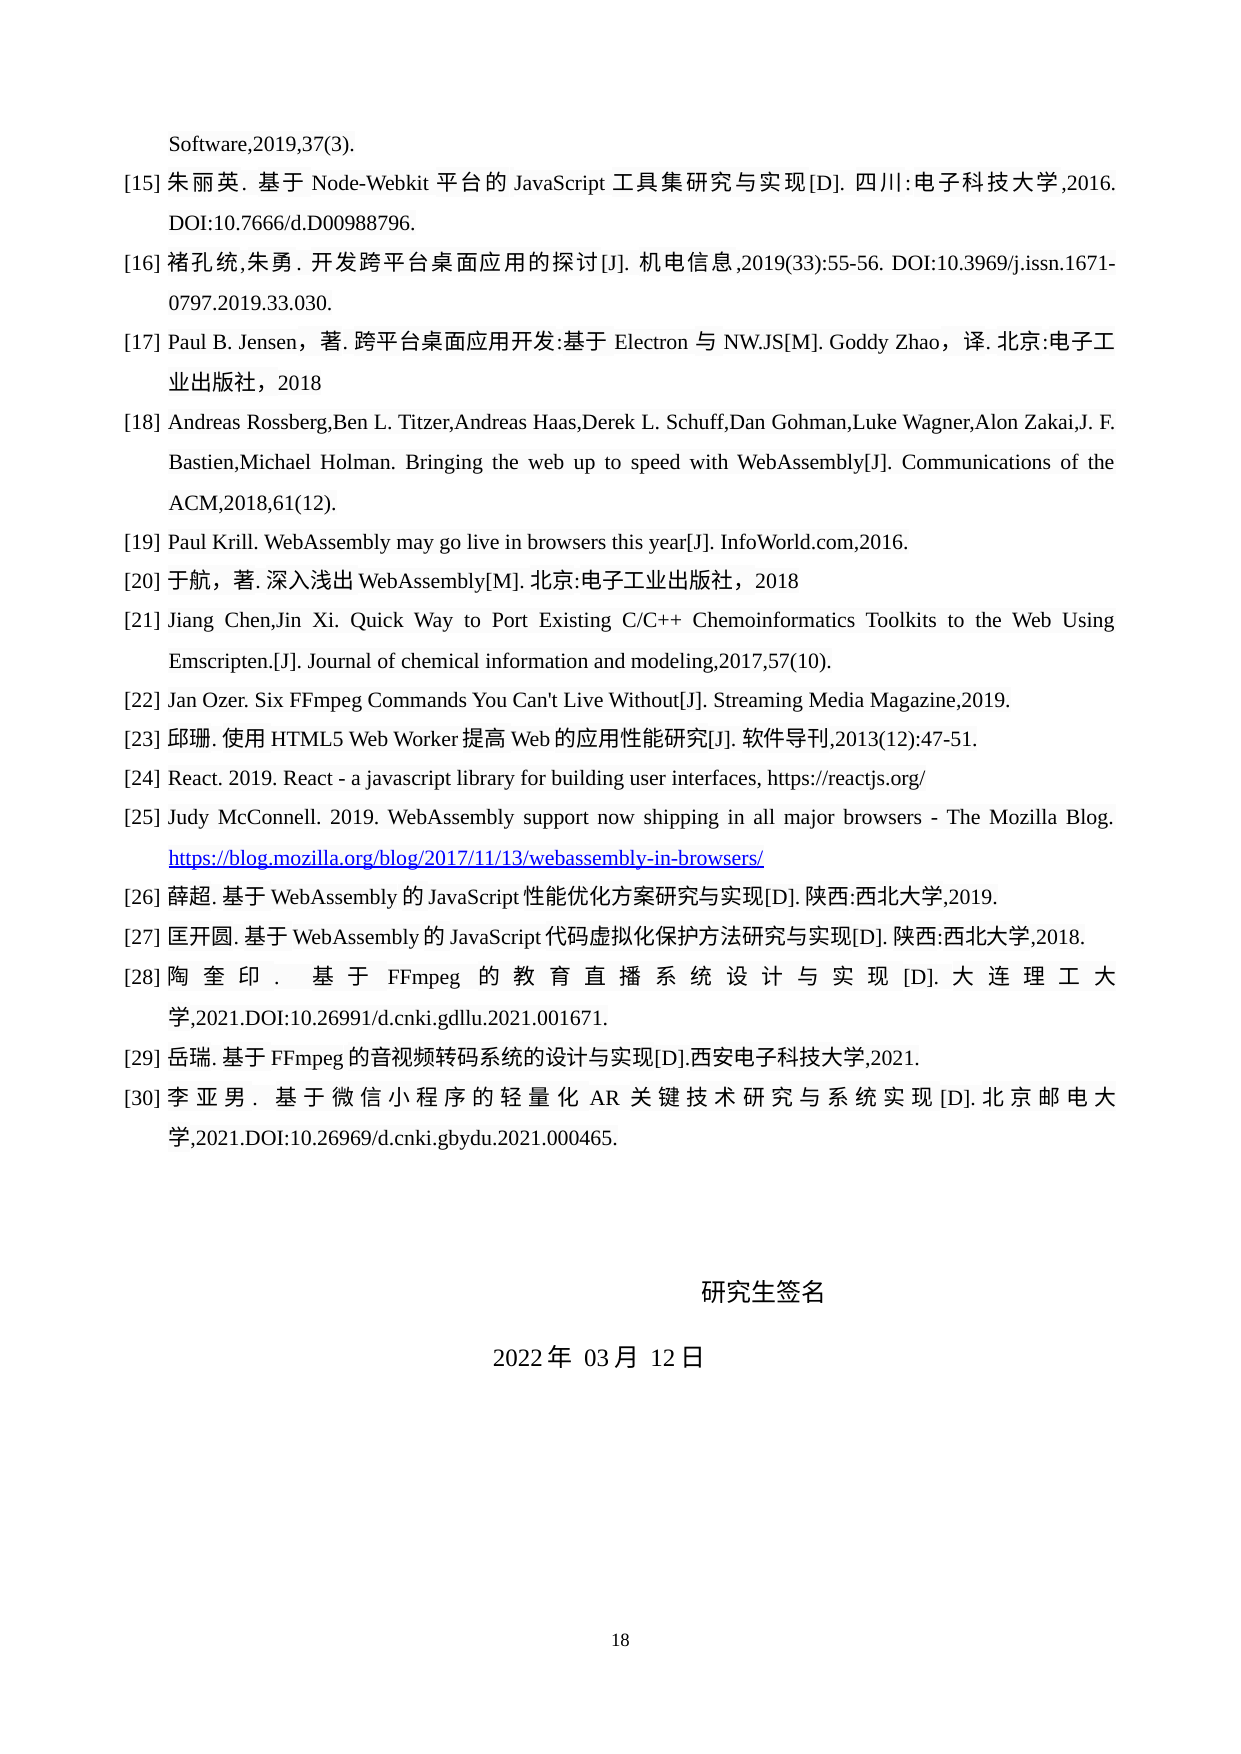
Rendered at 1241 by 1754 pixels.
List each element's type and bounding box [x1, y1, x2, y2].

table_cell [118, 126, 1122, 1388]
